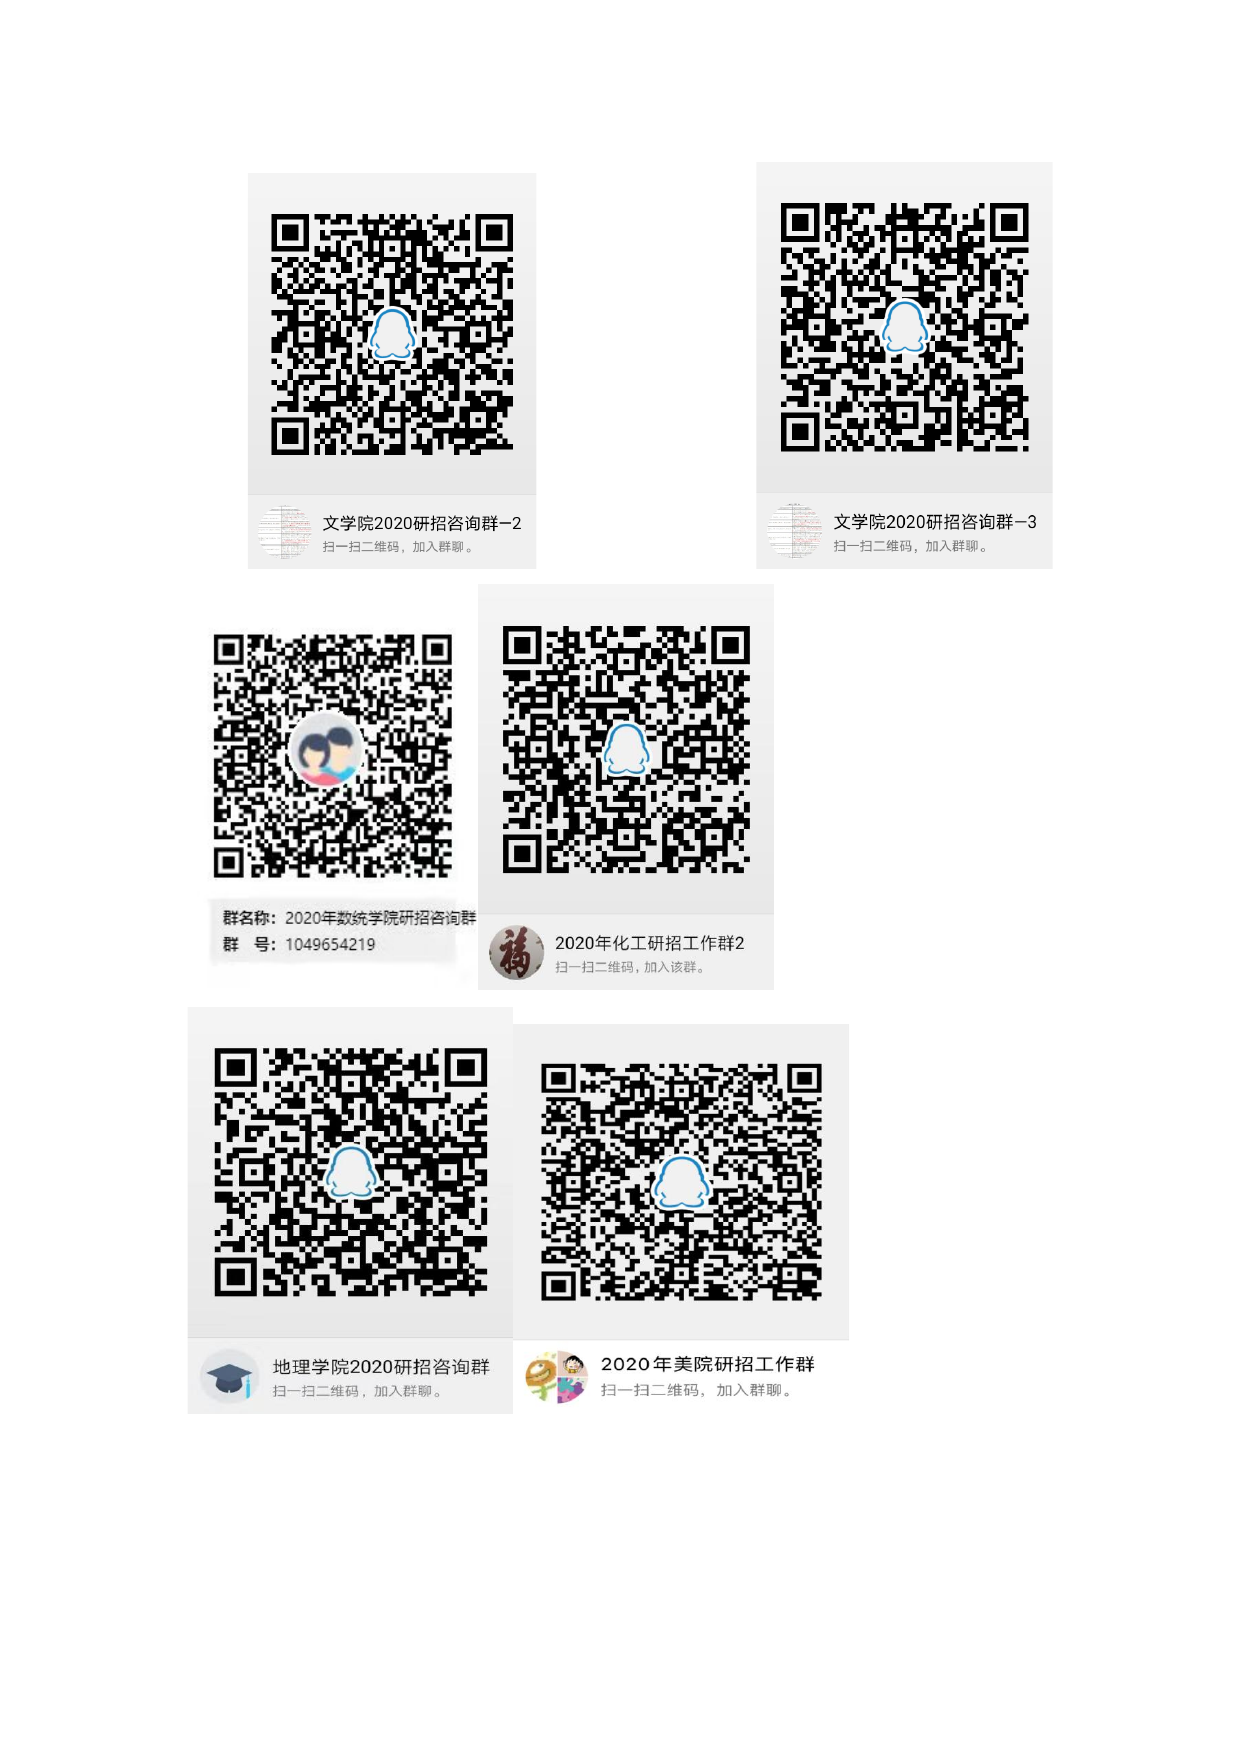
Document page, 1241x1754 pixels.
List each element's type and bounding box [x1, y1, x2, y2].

picture [187, 1007, 850, 1414]
picture [247, 173, 537, 569]
picture [187, 584, 774, 990]
picture [756, 162, 1053, 569]
